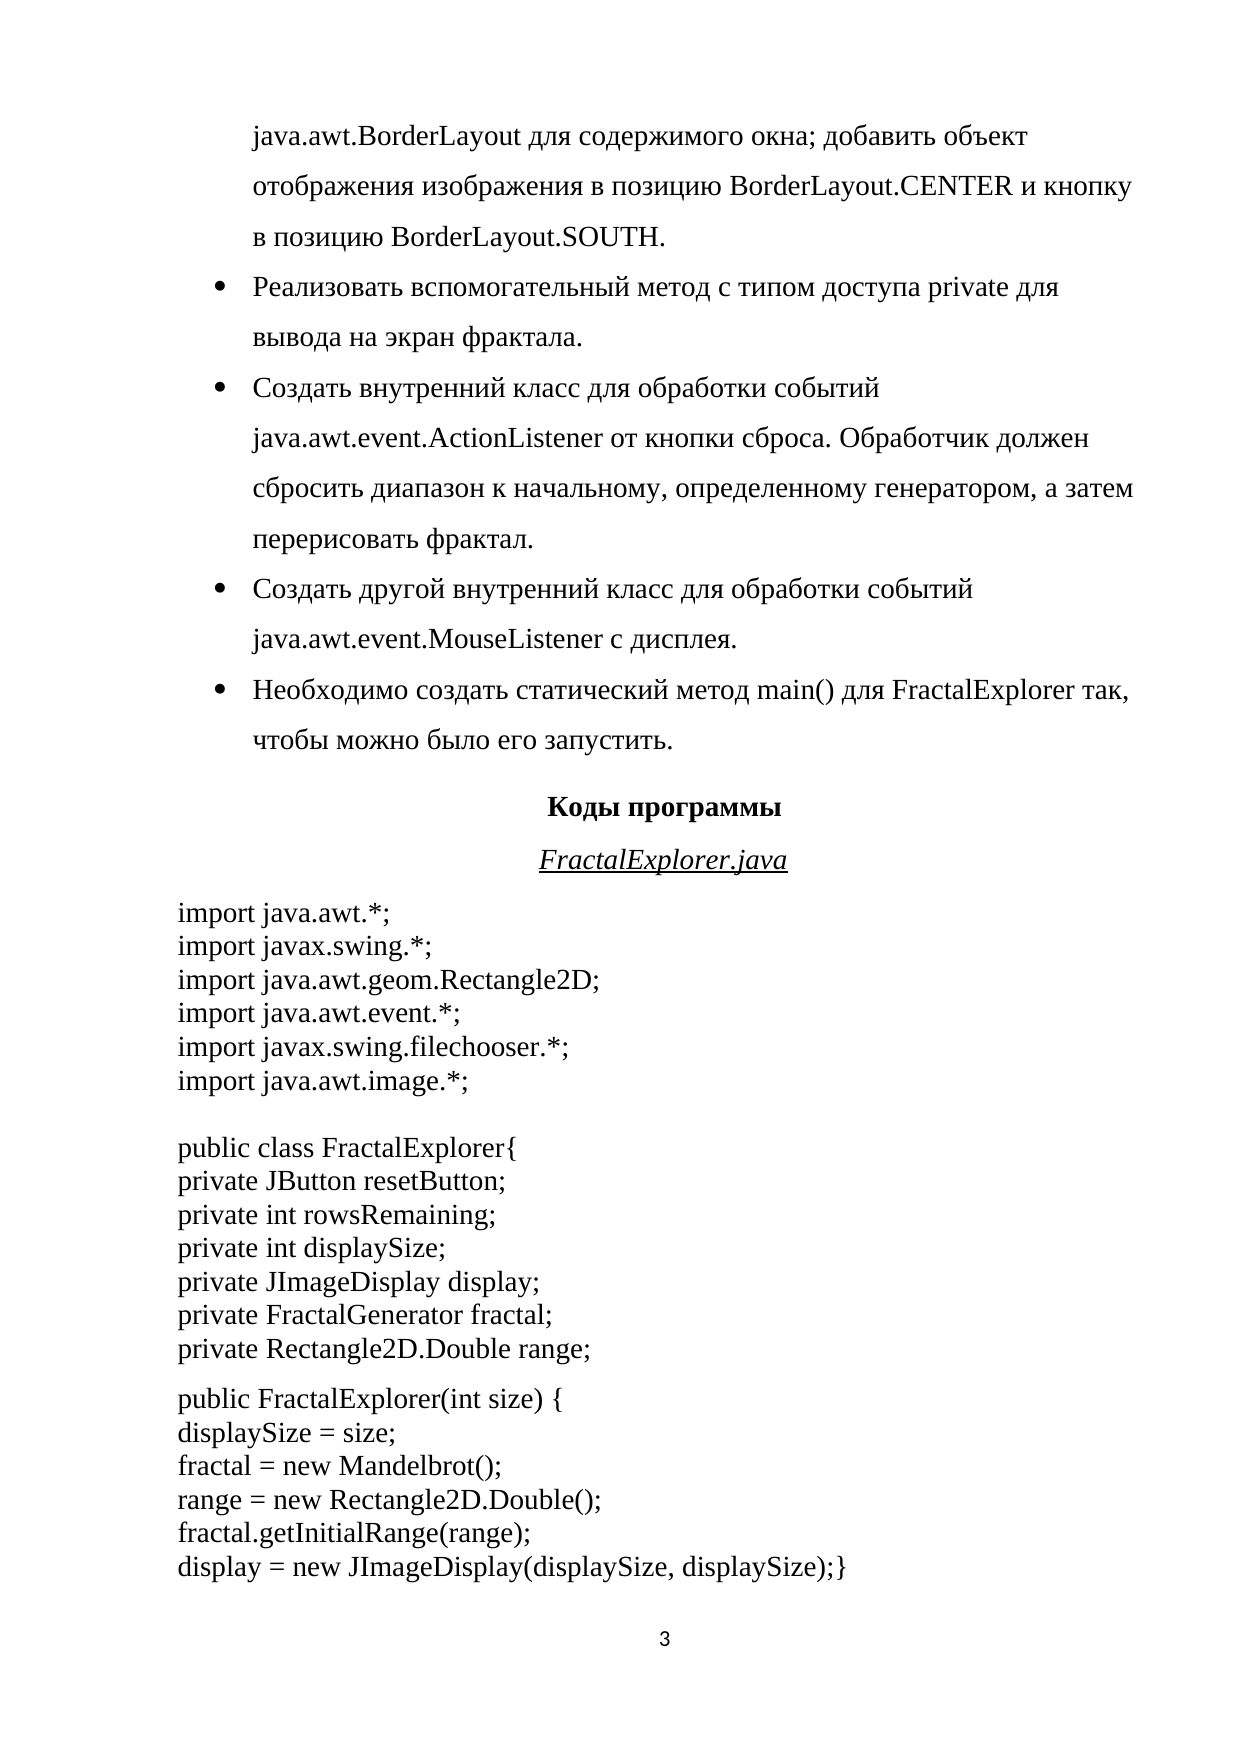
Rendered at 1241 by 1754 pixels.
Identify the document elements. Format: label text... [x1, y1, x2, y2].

text public FractalExplorer(int size) { displaySize = size; fractal = new Mandelbrot(); range = new Rectangle2D.Double(); fractal.getInitialRange(range); display = new JImageDisplay(displaySize, displaySize);} [177, 1381, 1152, 1582]
text FractalExplorer.java [177, 842, 1152, 876]
text import java.awt.*; import javax.swing.*; import java.awt.geom.Rectangle2D; import java.awt.event.*; import javax.swing.filechooser.*; import java.awt.image.*; public class FractalExplorer{ private JButton resetButton; private int rowsRemaining; private int displaySize; private JImageDisplay display; private FractalGenerator fractal; private Rectangle2D.Double range; [177, 895, 1152, 1364]
list Создать внутренний класс для обработки событий java.awt.event.ActionListener от кнопки сброса. Обработчик должен сбросить диапазон к начальному, определенному генератором, а затем перерисовать фрактал. [215, 370, 1152, 554]
list Создать другой внутренний класс для обработки событий java.awt.event.MouseListener с дисплея. [215, 571, 1152, 655]
text Коды программы [177, 789, 1152, 823]
list Реализовать вспомогательный метод с типом доступа private для вывода на экран фрактала. [215, 269, 1152, 353]
list Необходимо создать статический метод main() для FractalExplorer так, чтобы можно было его запустить. [215, 672, 1152, 756]
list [215, 118, 1152, 252]
